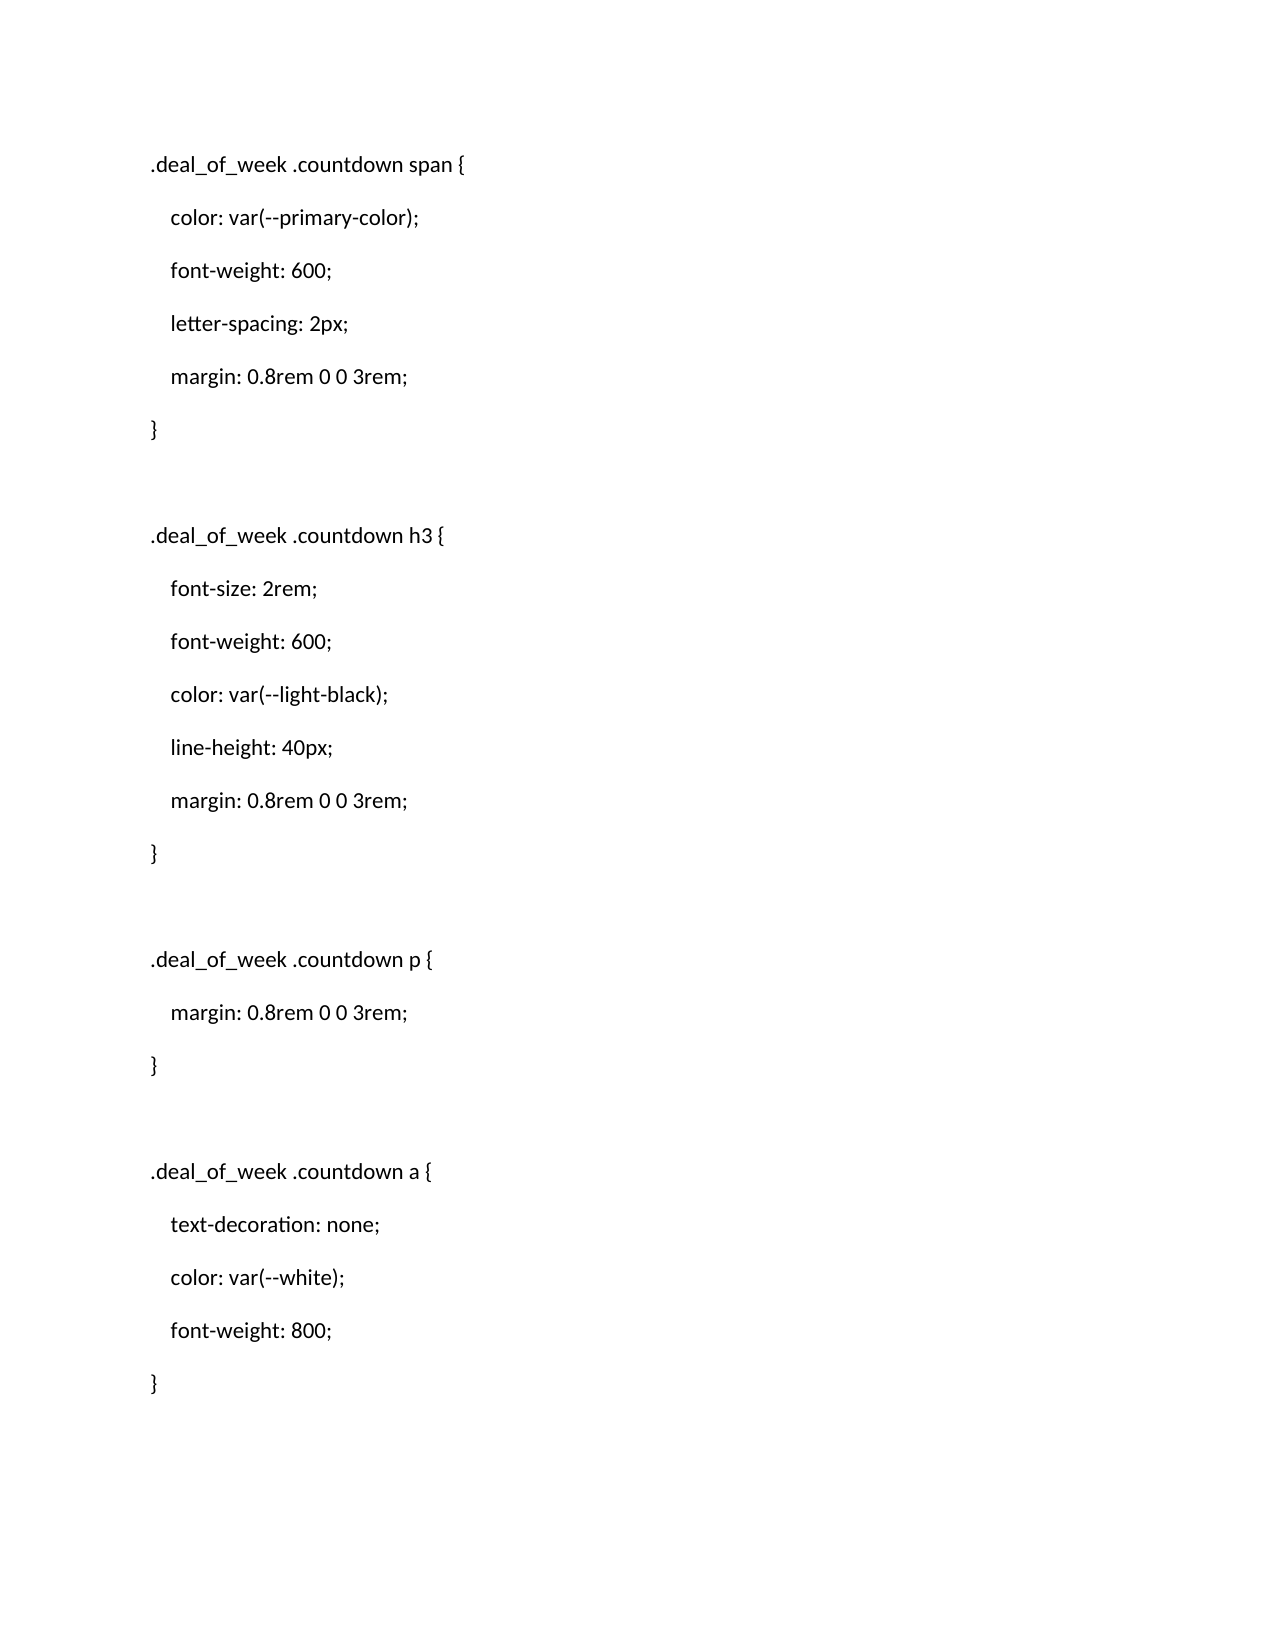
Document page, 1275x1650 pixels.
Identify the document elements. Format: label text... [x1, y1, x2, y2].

text font-weight: 600; [150, 627, 1125, 655]
text font-weight: 600; [150, 256, 1125, 284]
text margin: 0.8rem 0 0 3rem; [150, 786, 1125, 814]
text .deal_of_week .countdown h3 { [150, 521, 1125, 549]
text } [150, 1051, 1125, 1079]
text margin: 0.8rem 0 0 3rem; [150, 998, 1125, 1026]
text color: var(--white); [150, 1263, 1125, 1291]
text margin: 0.8rem 0 0 3rem; [150, 362, 1125, 390]
text font-weight: 800; [150, 1316, 1125, 1344]
text color: var(--primary-color); [150, 203, 1125, 231]
text } [150, 415, 1125, 443]
text line-height: 40px; [150, 733, 1125, 761]
text .deal_of_week .countdown a { [150, 1157, 1125, 1185]
text letter-spacing: 2px; [150, 309, 1125, 337]
text } [150, 839, 1125, 867]
text text-decoration: none; [150, 1210, 1125, 1238]
text font-size: 2rem; [150, 574, 1125, 602]
text color: var(--light-black); [150, 680, 1125, 708]
text .deal_of_week .countdown span { [150, 150, 1125, 178]
text .deal_of_week .countdown p { [150, 945, 1125, 973]
text } [150, 1369, 1125, 1397]
